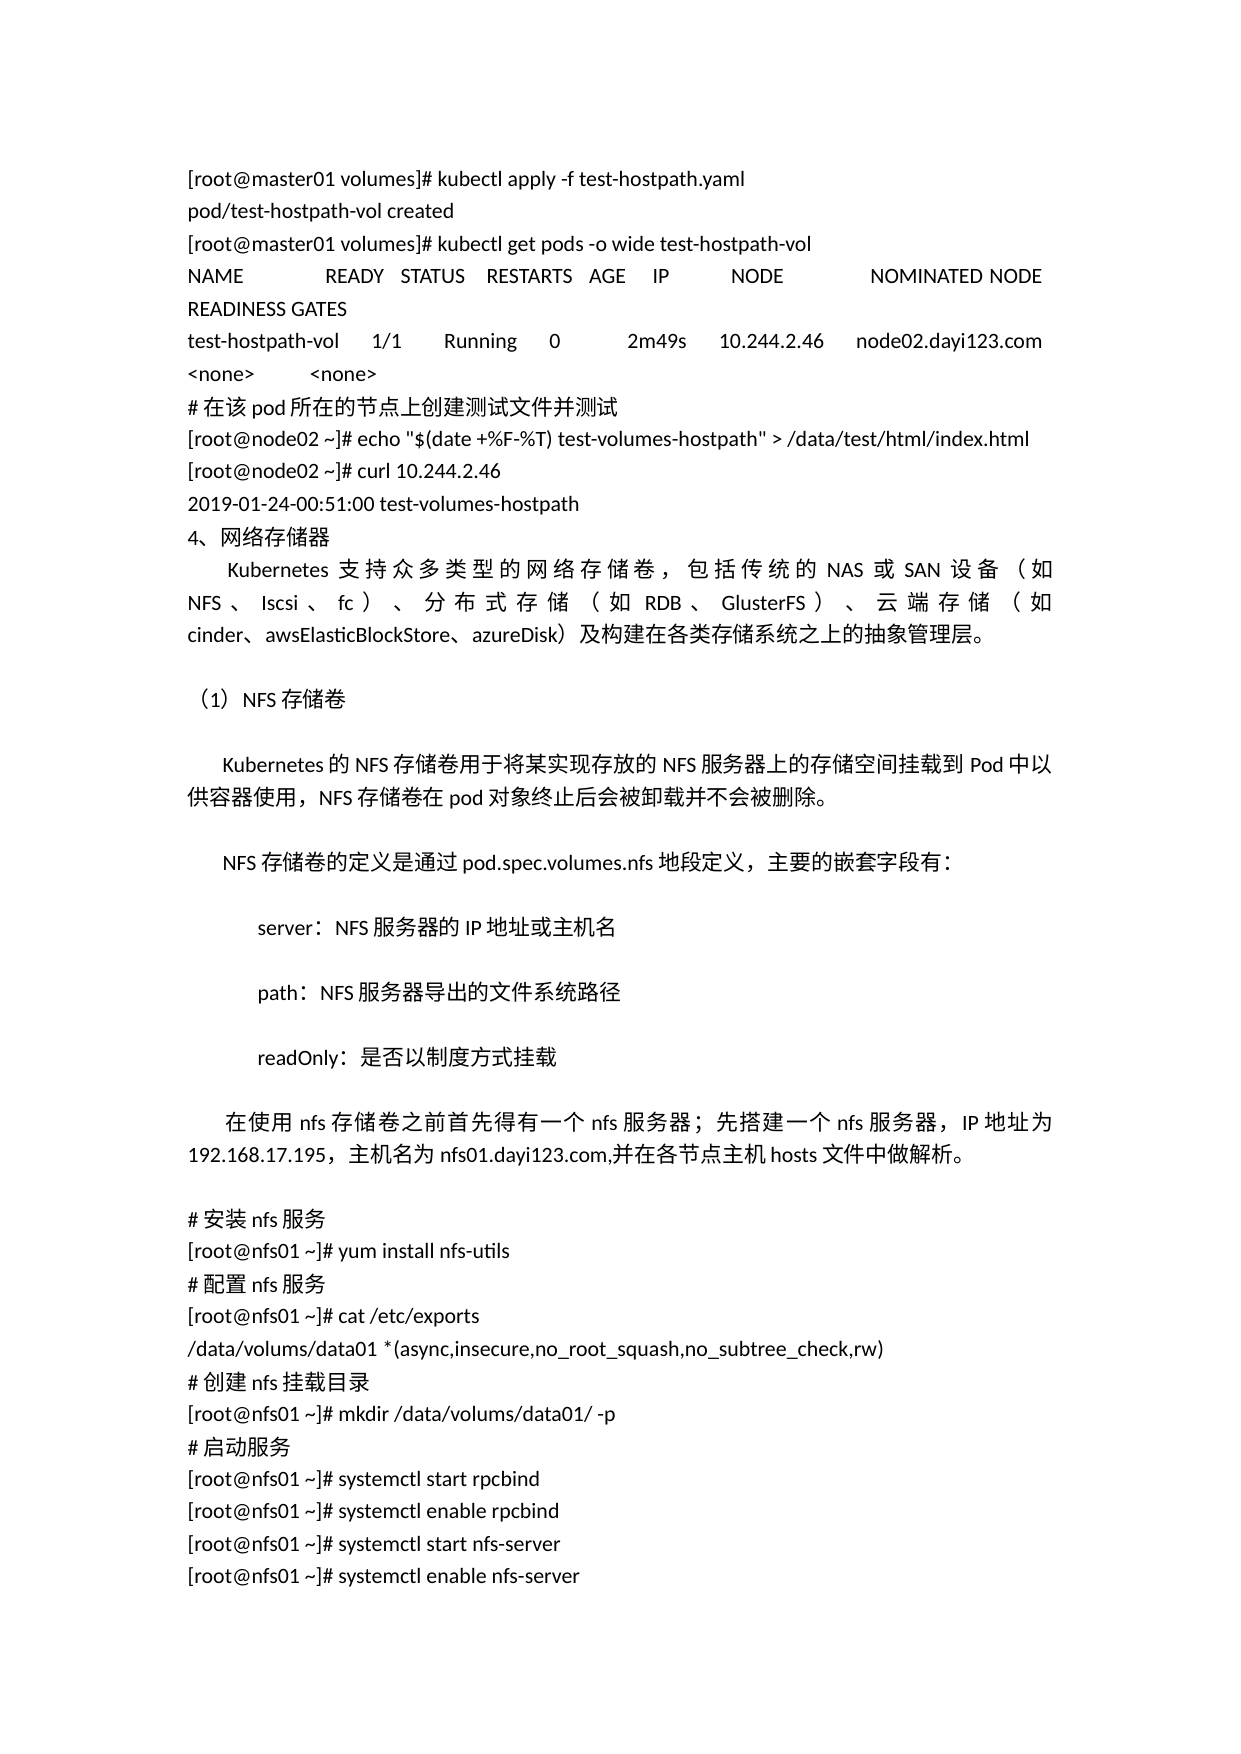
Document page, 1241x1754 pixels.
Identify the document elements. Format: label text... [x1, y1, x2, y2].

text Kubernetes的NFS存储卷用于将某实现存放的NFS服务器上的存储空间挂载到Pod中以供容器使用，NFS存储卷在pod对象终止后会被卸载并不会被删除。 [187, 747, 1053, 812]
text [root@nfs01 ~]# systemctl start rpcbind [187, 1462, 1053, 1494]
text [root@nfs01 ~]# yum install nfs-utils [187, 1234, 1053, 1267]
text 4、网络存储器 [187, 519, 1053, 552]
text [root@nfs01 ~]# systemctl enable rpcbind [187, 1494, 1053, 1527]
text server：NFS服务器的IP地址或主机名 [187, 909, 1053, 942]
text [root@nfs01 ~]# mkdir /data/volums/data01/ -p [187, 1397, 1053, 1429]
text 2019-01-24-00:51:00 test-volumes-hostpath [187, 487, 1053, 519]
text [root@nfs01 ~]# systemctl start nfs-server [187, 1527, 1053, 1559]
text pod/test-hostpath-vol created [187, 194, 1053, 227]
text [root@nfs01 ~]# cat /etc/exports [187, 1299, 1053, 1332]
text test-hostpath-vol 1/1 Running 0 2m49s 10.244.2.46 node02.dayi123.com <none> <none> [187, 324, 1053, 389]
text [root@node02 ~]# curl 10.244.2.46 [187, 454, 1053, 487]
text # 安装nfs服务 [187, 1202, 1053, 1234]
text Kubernetes支持众多类型的网络存储卷，包括传统的NAS或SAN设备（如NFS、Iscsi、fc）、分布式存储（如RDB、GlusterFS）、云端存储（如cinder、awsElasticBlockStore、azureDisk）及构建在各类存储系统之上的抽象管理层。 [187, 552, 1053, 649]
text path：NFS服务器导出的文件系统路径 [187, 974, 1053, 1007]
text [root@node02 ~]# echo "$(date +%F-%T) test-volumes-hostpath" > /data/test/html/index.html [187, 422, 1053, 454]
text # 创建nfs挂载目录 [187, 1364, 1053, 1397]
text # 启动服务 [187, 1429, 1053, 1462]
text # 在该pod所在的节点上创建测试文件并测试 [187, 389, 1053, 422]
text （1）NFS存储卷 [187, 682, 1053, 714]
text readOnly：是否以制度方式挂载 [187, 1039, 1053, 1072]
text NAME READY STATUS RESTARTS AGE IP NODE NOMINATED NODE READINESS GATES [187, 259, 1053, 324]
text [root@nfs01 ~]# systemctl enable nfs-server [187, 1559, 1053, 1592]
text [root@master01 volumes]# kubectl apply -f test-hostpath.yaml [187, 162, 1053, 194]
text # 配置nfs服务 [187, 1267, 1053, 1299]
text /data/volums/data01 *(async,insecure,no_root_squash,no_subtree_check,rw) [187, 1332, 1053, 1364]
text NFS存储卷的定义是通过pod.spec.volumes.nfs地段定义，主要的嵌套字段有： [187, 844, 1053, 877]
text 在使用nfs存储卷之前首先得有一个nfs服务器；先搭建一个nfs服务器，IP地址为192.168.17.195，主机名为nfs01.dayi123.com,并在各节点主机hosts文件中做解析。 [187, 1104, 1053, 1169]
text [root@master01 volumes]# kubectl get pods -o wide test-hostpath-vol [187, 227, 1053, 259]
